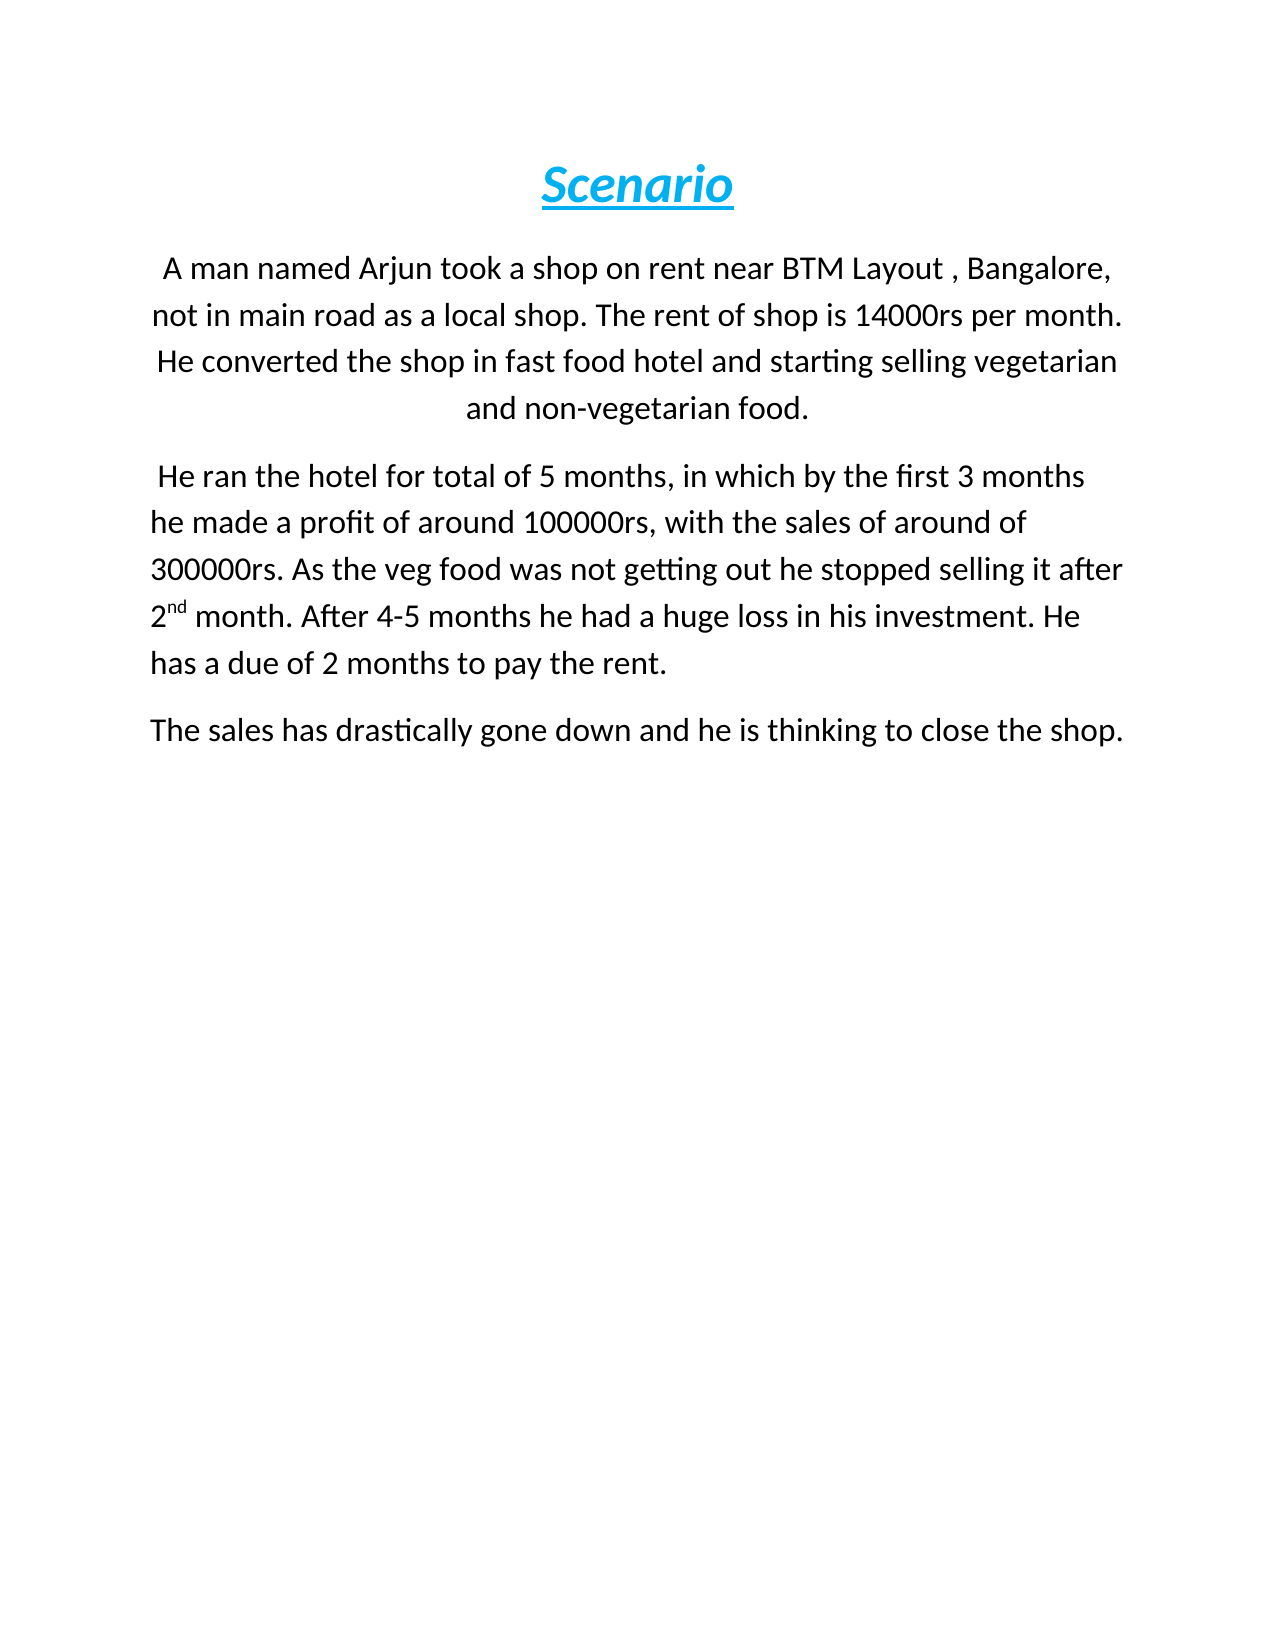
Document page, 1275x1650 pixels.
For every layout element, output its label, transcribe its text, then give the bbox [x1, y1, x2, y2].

text The sales has drastically gone down and he is thinking to close the shop. [150, 709, 1125, 750]
text A man named Arjun took a shop on rent near BTM Layout , Bangalore, not in main road as a local shop. The rent of shop is 14000rs per month. He converted the shop in fast food hotel and starting selling vegetarian and non-vegetarian food. [150, 247, 1125, 428]
text Scenario [150, 150, 1125, 216]
text He ran the hotel for total of 5 months, in which by the first 3 months he made a profit of around 100000rs, with the sales of around of 300000rs. As the veg food was not getting out he stopped selling it after 2nd month. After 4-5 months he had a huge loss in his investment. He has a due of 2 months to pay the rent. [150, 455, 1125, 683]
